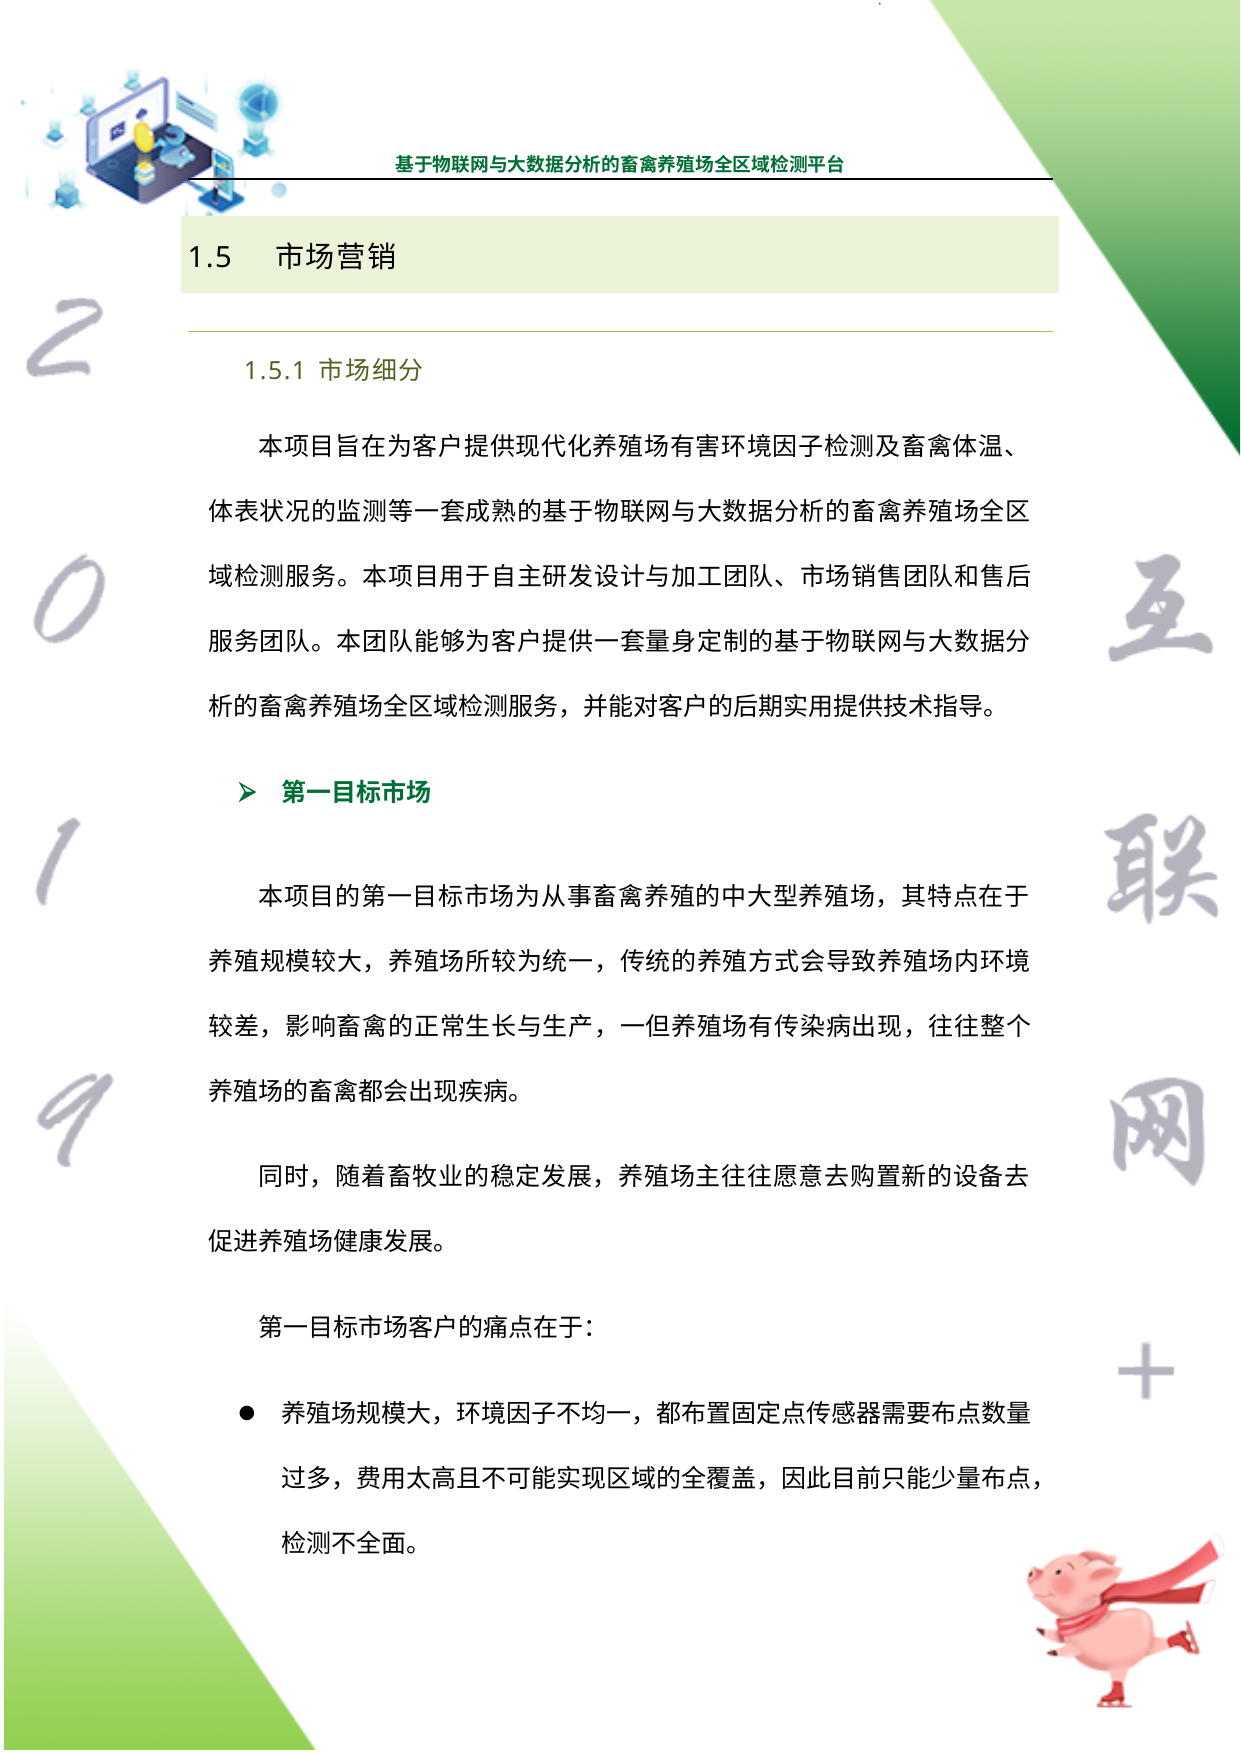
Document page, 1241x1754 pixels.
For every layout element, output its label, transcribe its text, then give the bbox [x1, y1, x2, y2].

text 本项目的第一目标市场为从事畜禽养殖的中大型养殖场，其特点在于养殖规模较大，养殖场所较为统一，传统的养殖方式会导致养殖场内环境较差，影响畜禽的正常生长与生产，一但养殖场有传染病出现，往往整个养殖场的畜禽都会出现疾病。 [208, 862, 1032, 1122]
picture [4, 0, 1241, 1750]
text 市场营销 [188, 222, 1053, 287]
text 同时，随着畜牧业的稳定发展，养殖场主往往愿意去购置新的设备去促进养殖场健康发展。 [208, 1142, 1032, 1272]
text 市场细分 [187, 332, 1053, 401]
text 本项目旨在为客户提供现代化养殖场有害环境因子检测及畜禽体温、体表状况的监测等一套成熟的基于物联网与大数据分析的畜禽养殖场全区域检测服务。本项目用于自主研发设计与加工团队、市场销售团队和售后服务团队。本团队能够为客户提供一套量身定制的基于物联网与大数据分析的畜禽养殖场全区域检测服务，并能对客户的后期实用提供技术指导。 [208, 412, 1032, 737]
list 养殖场规模大，环境因子不均一，都布置固定点传感器需要布点数量过多，费用太高且不可能实现区域的全覆盖，因此目前只能少量布点，检测不全面。 [237, 1379, 1032, 1574]
text 第一目标市场客户的痛点在于： [208, 1293, 1032, 1358]
list 第一目标市场 [237, 758, 1053, 823]
